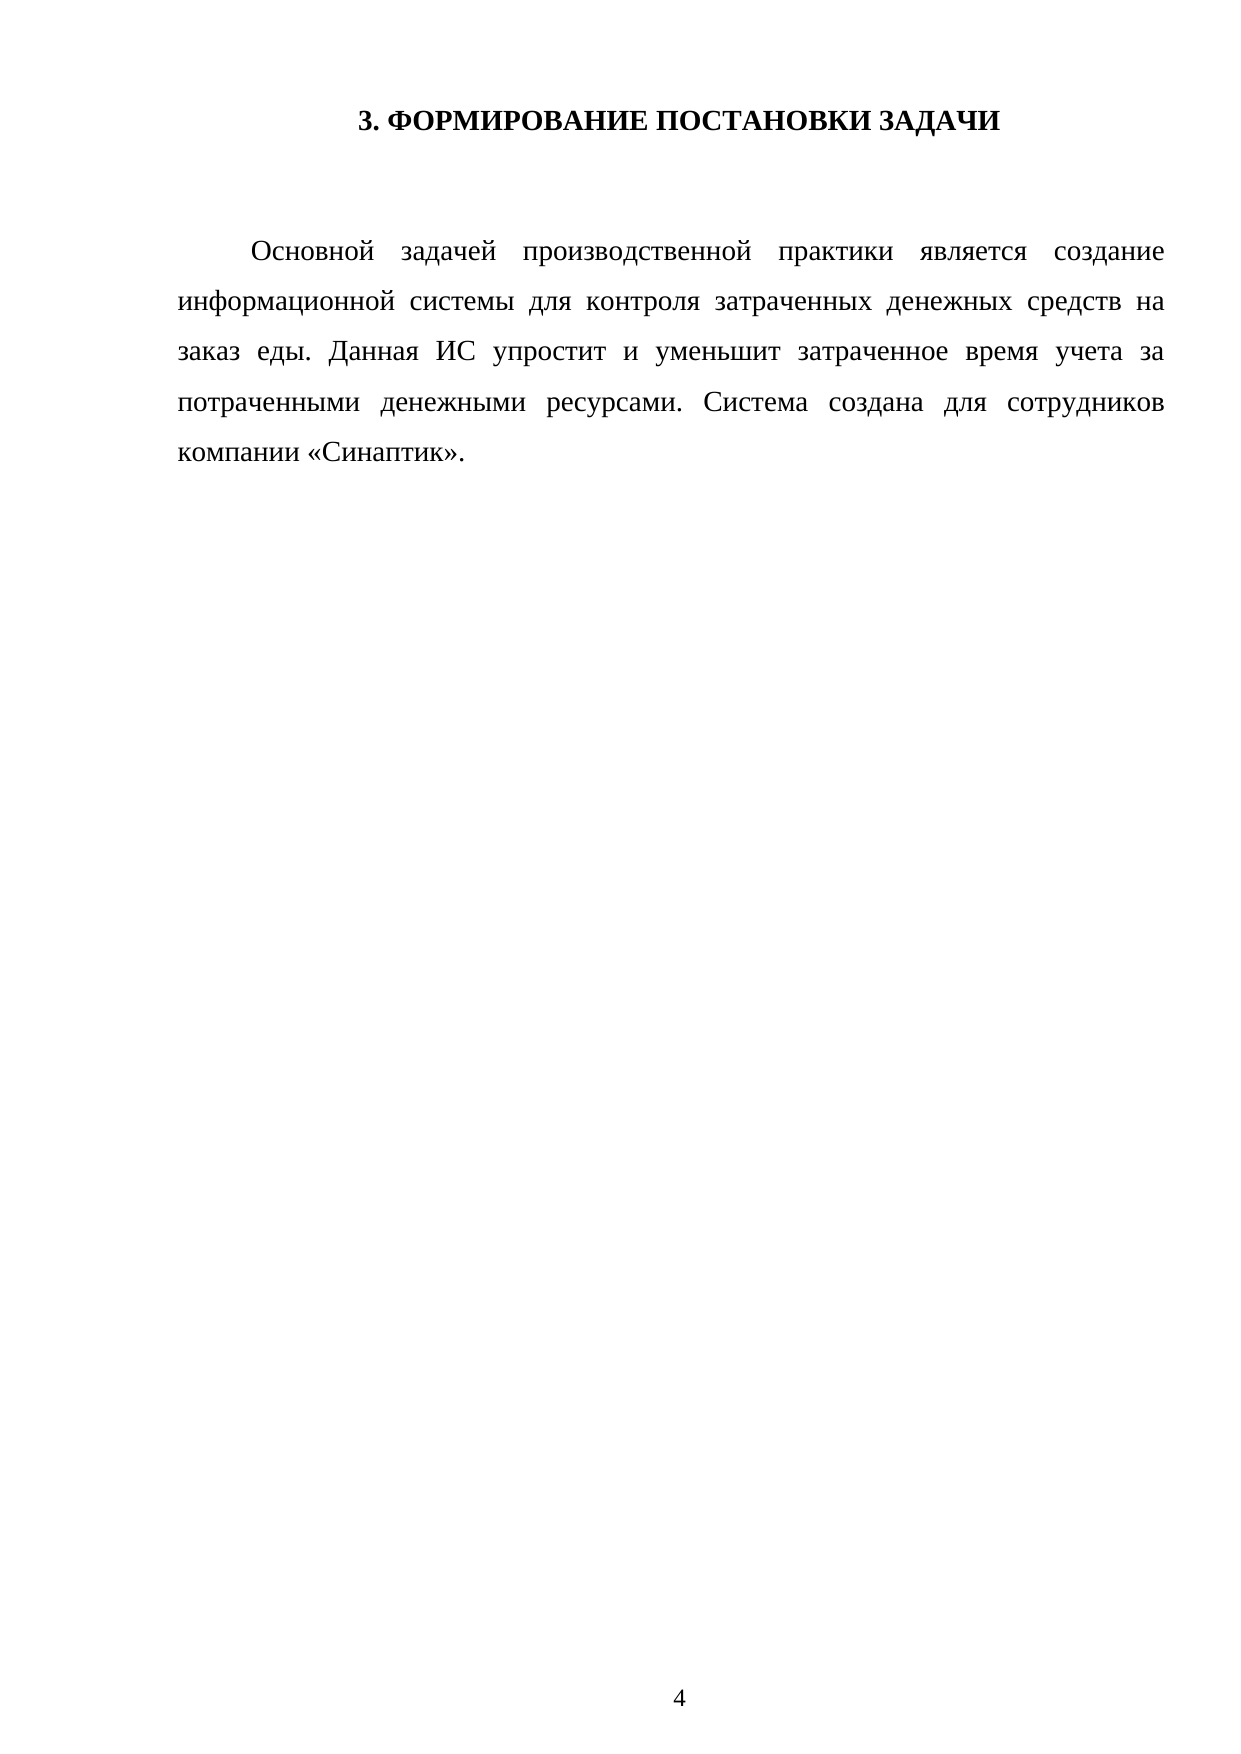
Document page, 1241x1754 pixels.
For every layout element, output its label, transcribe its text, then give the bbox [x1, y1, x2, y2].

subtitle 3. ФОРМИРОВАНИЕ ПОСТАНОВКИ ЗАДАЧИ [177, 103, 1181, 137]
text Основной задачей производственной практики является создание информационной системы для контроля затраченных денежных средств на заказ еды. Данная ИС упростит и уменьшит затраченное время учета за потраченными денежными ресурсами. Система создана для сотрудников компании «Синаптик». [177, 233, 1166, 468]
